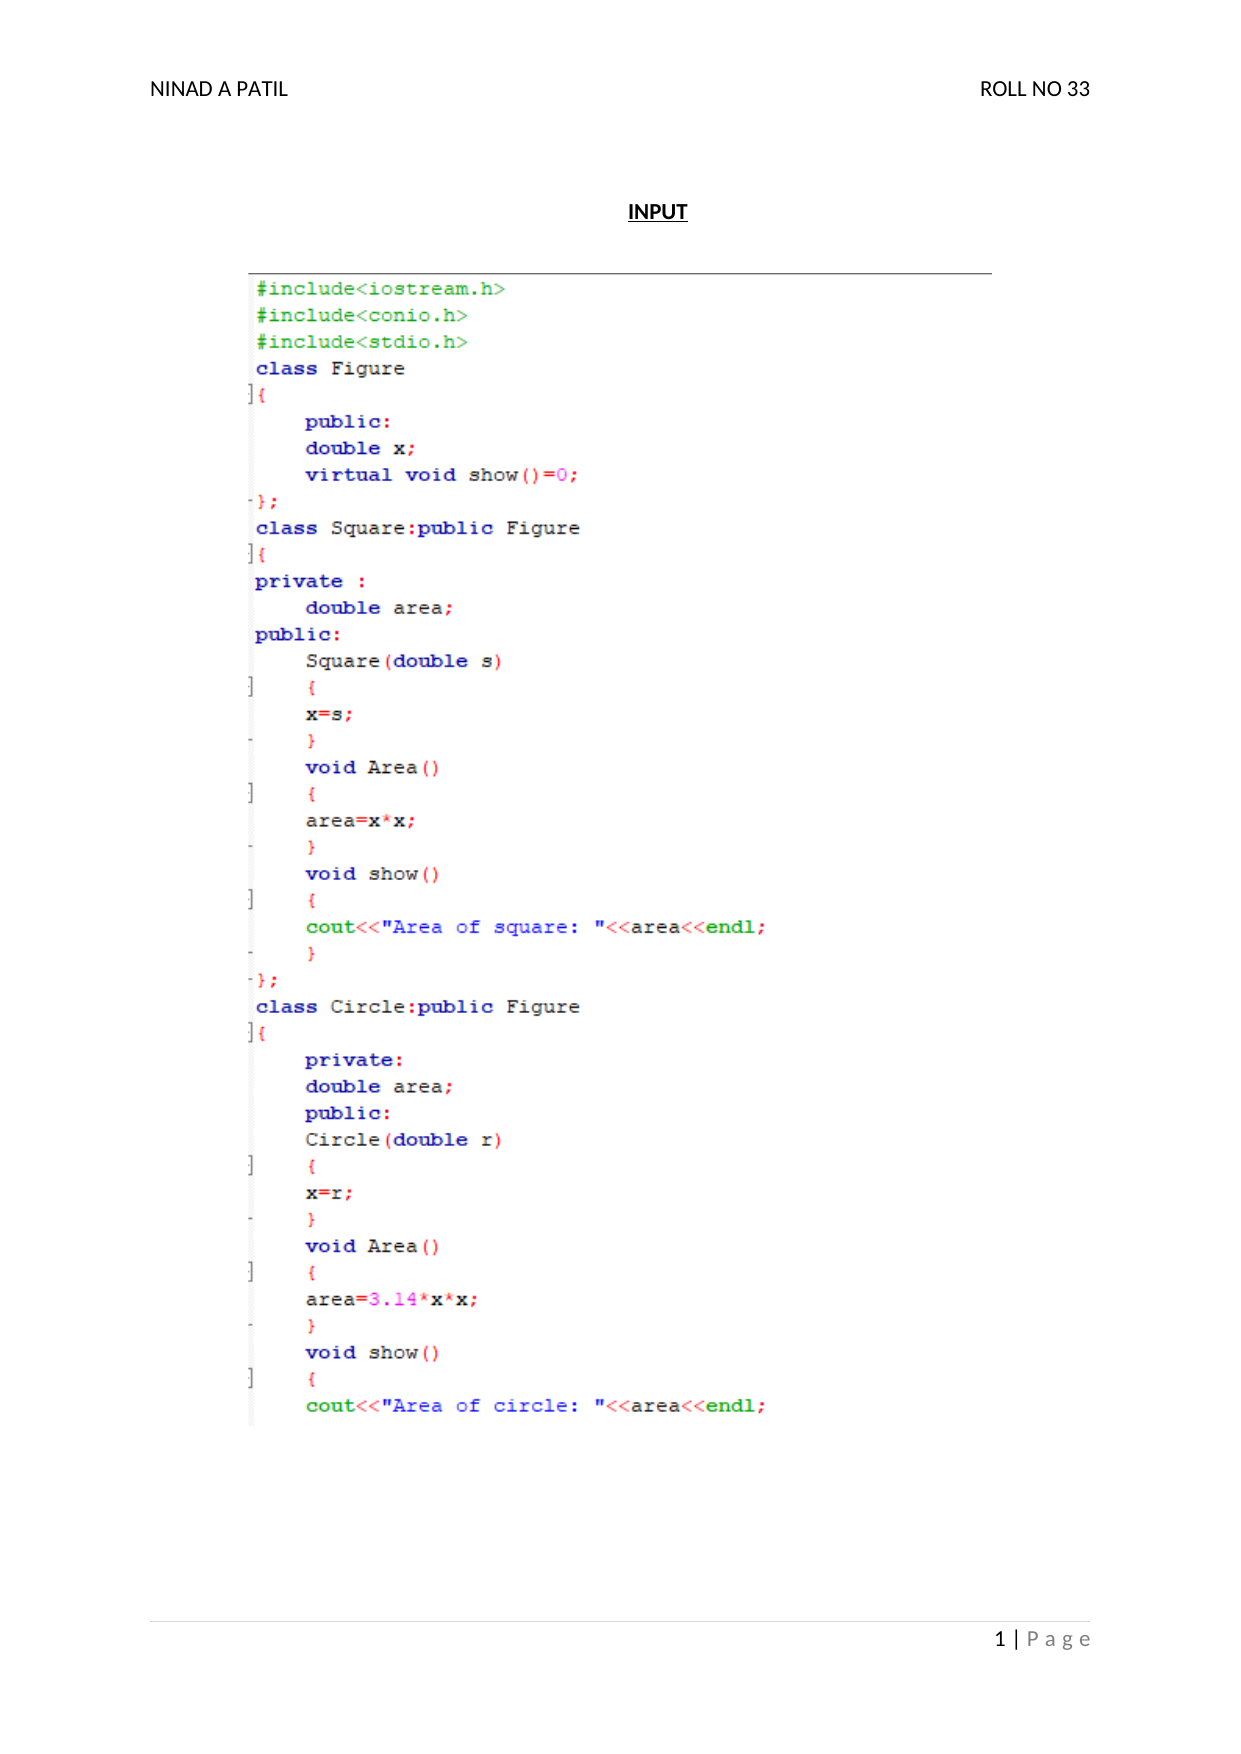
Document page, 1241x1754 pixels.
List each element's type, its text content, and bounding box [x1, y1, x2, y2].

picture [248, 273, 992, 1426]
list INPUT [225, 197, 1090, 225]
